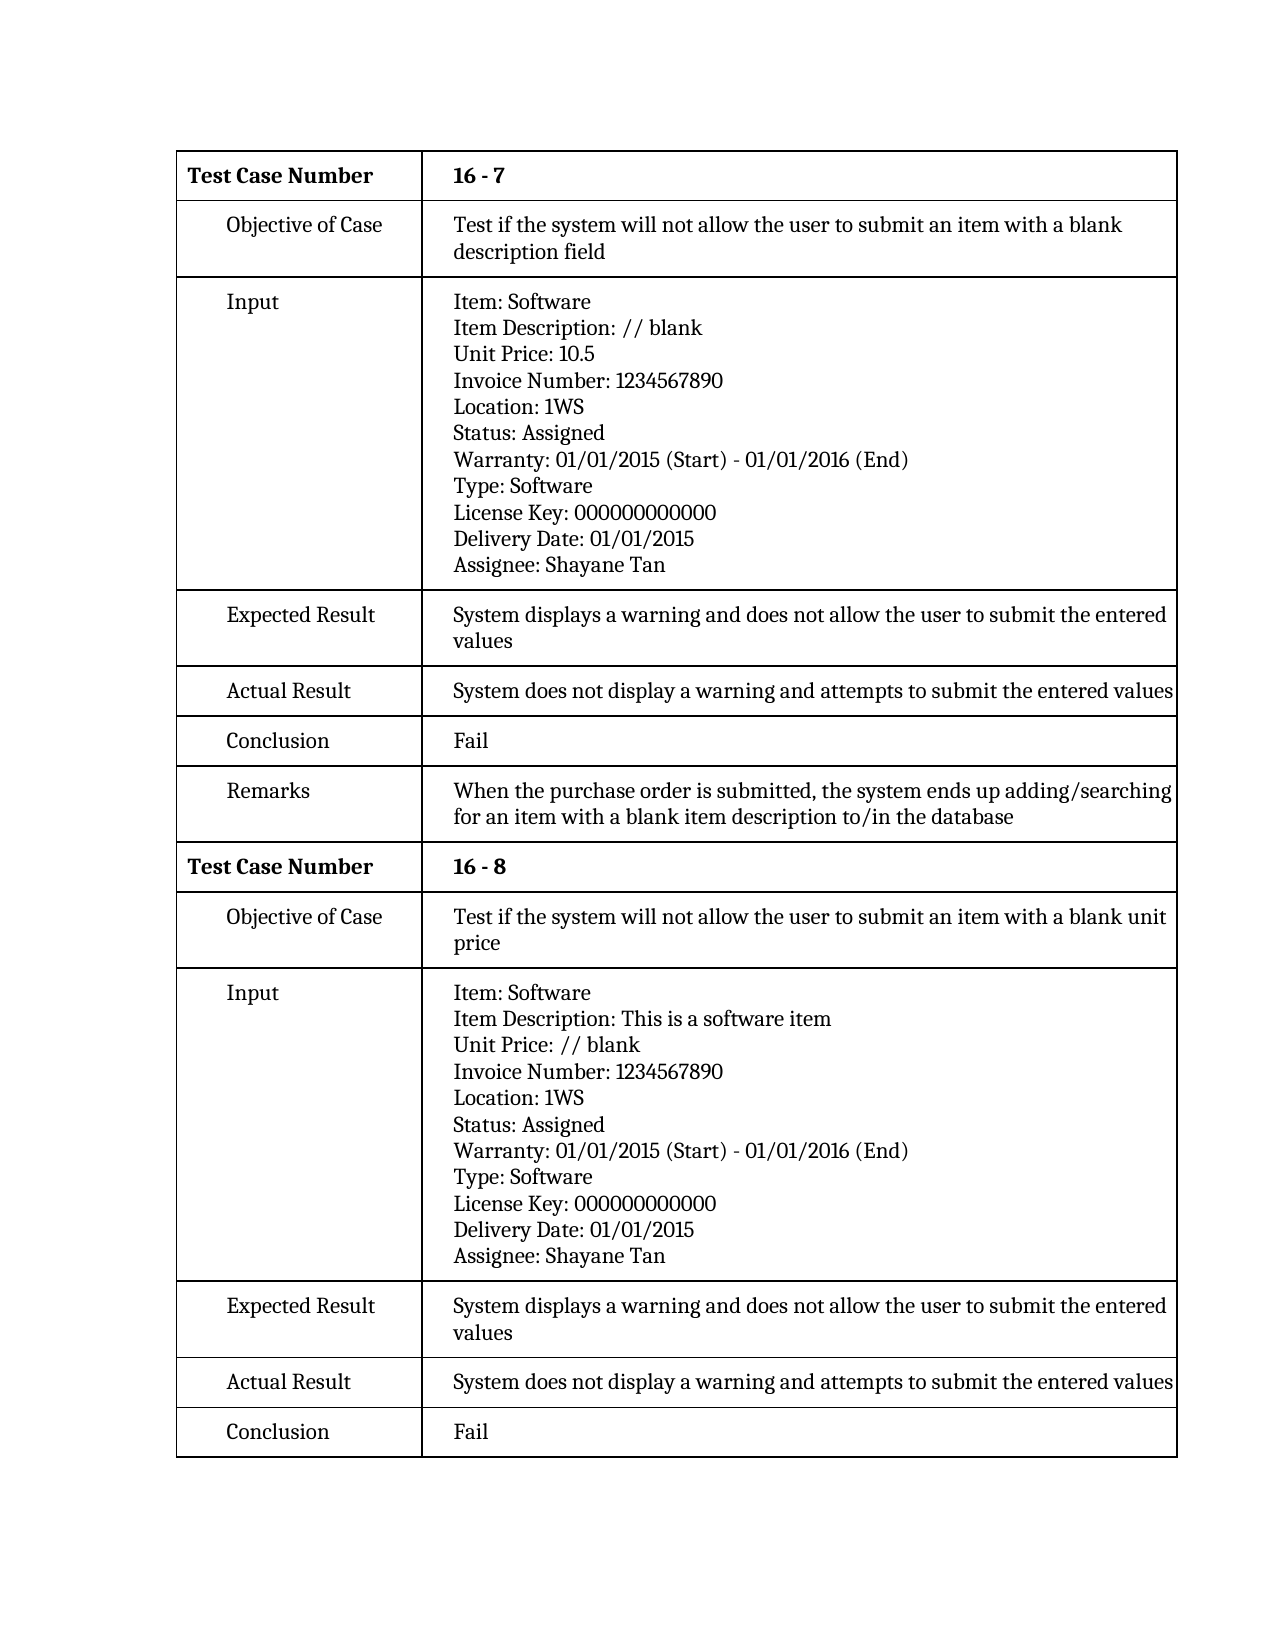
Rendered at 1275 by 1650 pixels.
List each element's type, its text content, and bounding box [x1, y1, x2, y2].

table_cell Item: Software Item Description: This is a software item Unit Price: // blank Invoice Number: 1234567890 Location: 1WS Status: Assigned Warranty: 01/01/2015 (Start) - 01/01/2016 (End) Type: Software License Key: 000000000000 Delivery Date: 01/01/2015 Assignee: Shayane Tan [423, 969, 1176, 1280]
table_cell System displays a warning and does not allow the user to submit the entered values [423, 1282, 1176, 1357]
table_cell Fail [423, 1408, 1176, 1456]
table_cell Actual Result [225, 1358, 421, 1406]
table_cell Input [225, 969, 421, 1280]
table_cell Test if the system will not allow the user to submit an item with a blank unit price [423, 893, 1176, 967]
table_cell [177, 1408, 225, 1456]
table_cell [177, 893, 225, 967]
table_cell System does not display a warning and attempts to submit the entered values [423, 1358, 1176, 1406]
table_cell Remarks [225, 767, 421, 841]
table_cell Item: Software Item Description: // blank Unit Price: 10.5 Invoice Number: 1234567890 Location: 1WS Status: Assigned Warranty: 01/01/2015 (Start) - 01/01/2016 (End) Type: Software License Key: 000000000000 Delivery Date: 01/01/2015 Assignee: Shayane Tan [423, 278, 1176, 589]
table_cell [177, 969, 225, 1280]
table_cell System displays a warning and does not allow the user to submit the entered values [423, 591, 1176, 665]
table_cell [177, 717, 225, 765]
table_cell 16 - 7 [423, 152, 1176, 200]
table_cell [177, 1358, 225, 1406]
table_cell 16 - 8 [423, 843, 1176, 891]
table_cell Conclusion [225, 1408, 421, 1456]
table_cell System does not display a warning and attempts to submit the entered values [423, 667, 1176, 715]
table_cell [177, 278, 225, 589]
table_cell [177, 591, 225, 665]
table_cell Conclusion [225, 717, 421, 765]
table_cell Expected Result [225, 1282, 421, 1357]
table_cell Actual Result [225, 667, 421, 715]
table_cell [177, 767, 225, 841]
table_cell Objective of Case [225, 201, 421, 276]
table_cell [177, 201, 225, 276]
table_cell Test if the system will not allow the user to submit an item with a blank description field [423, 201, 1176, 276]
table_cell Expected Result [225, 591, 421, 665]
table_cell Fail [423, 717, 1176, 765]
table_cell Input [225, 278, 421, 589]
table_cell Test Case Number [177, 152, 421, 200]
table_cell Test Case Number [177, 843, 421, 891]
table_cell [177, 1282, 225, 1357]
table_cell [177, 667, 225, 715]
table_cell Objective of Case [225, 893, 421, 967]
table_cell When the purchase order is submitted, the system ends up adding/searching for an item with a blank item description to/in the database [423, 767, 1176, 841]
